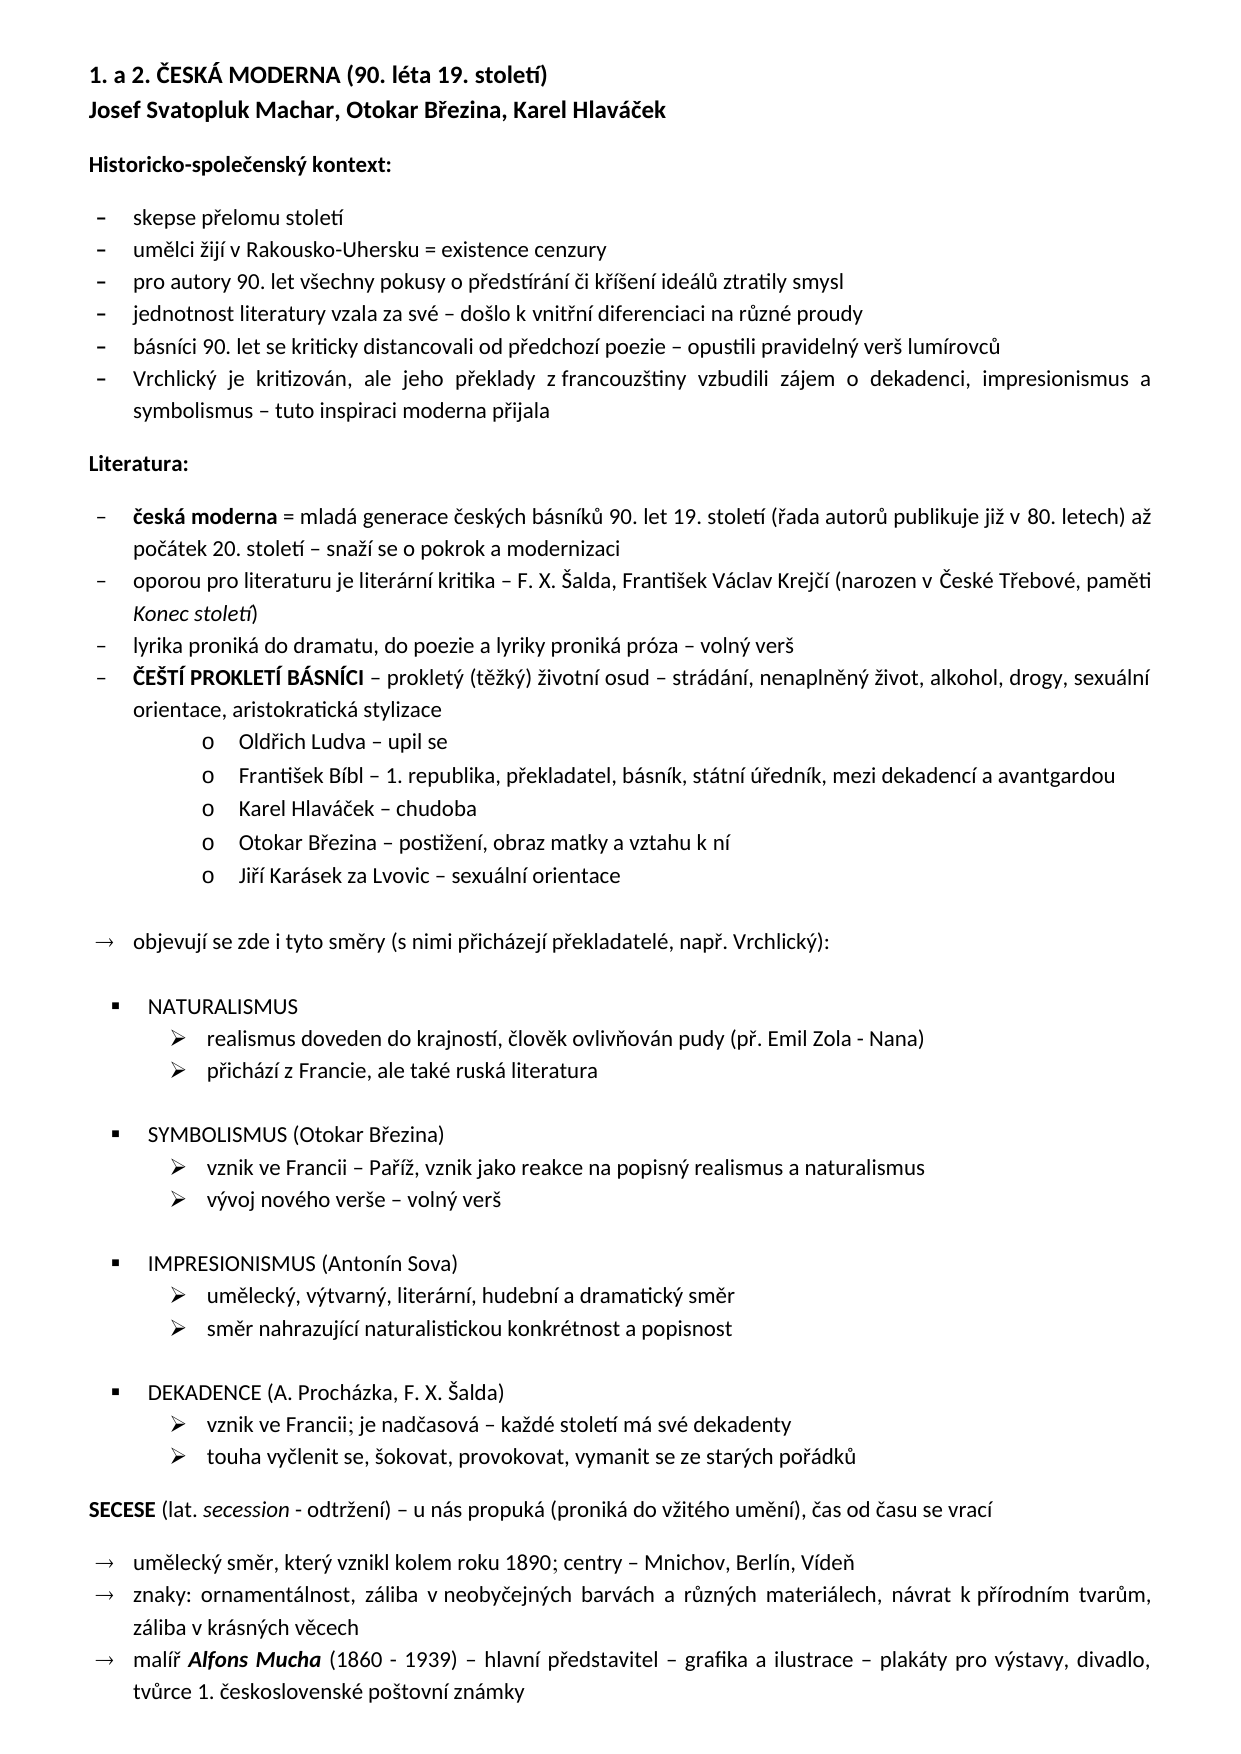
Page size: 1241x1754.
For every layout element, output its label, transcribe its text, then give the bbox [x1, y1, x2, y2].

list vznik ve Francii – Paříž, vznik jako reakce na popisný realismus a naturalismus [169, 1153, 1152, 1181]
list Otokar Březina – postižení, obraz matky a vztahu k ní [201, 828, 1152, 857]
text SECESE (lat. secession - odtržení) – u nás propuká (proniká do vžitého umění), čas od času se vrací [88, 1495, 1152, 1523]
list směr nahrazující naturalistickou konkrétnost a popisnost [169, 1314, 1152, 1342]
list Oldřich Ludva – upil se [201, 727, 1152, 757]
list František Bíbl – 1. republika, překladatel, básník, státní úředník, mezi dekadencí a avantgardou [201, 761, 1152, 790]
text Historicko-společenský kontext: [88, 150, 1152, 178]
list ČEŠTÍ PROKLETÍ BÁSNÍCI – prokletý (těžký) životní osud – strádání, nenaplněný život, alkohol, drogy, sexuální orientace, aristokratická stylizace [95, 663, 1152, 723]
list skepse přelomu století [95, 203, 1152, 231]
list vývoj nového verše – volný verš [169, 1185, 1152, 1213]
list znaky: ornamentálnost, záliba v neobyčejných barvách a různých materiálech, návrat k přírodním tvarům, záliba v krásných věcech [95, 1581, 1152, 1641]
list přichází z Francie, ale také ruská literatura [169, 1056, 1152, 1084]
list oporou pro literaturu je literární kritika – F. X. Šalda, František Václav Krejčí (narozen v České Třebové, paměti Konec století) [95, 567, 1152, 627]
list česká moderna = mladá generace českých básníků 90. let 19. století (řada autorů publikuje již v 80. letech) až počátek 20. století – snaží se o pokrok a modernizaci [95, 502, 1152, 562]
list realismus doveden do krajností, člověk ovlivňován pudy (př. Emil Zola - Nana) [169, 1024, 1152, 1052]
list NATURALISMUS [110, 992, 1152, 1020]
list touha vyčlenit se, šokovat, provokovat, vymanit se ze starých pořádků [169, 1442, 1152, 1470]
list jednotnost literatury vzala za své – došlo k vnitřní diferenciaci na různé proudy [95, 299, 1152, 328]
list Karel Hlaváček – chudoba [201, 794, 1152, 824]
list umělecký směr, který vznikl kolem roku 1890 centry – Mnichov, Berlín, Vídeň [95, 1548, 1152, 1576]
list vznik ve Francii je nadčasová – každé století má své dekadenty [169, 1410, 1152, 1438]
list malíř Alfons Mucha (1860 - 1939) – hlavní představitel – grafika a ilustrace – plakáty pro výstavy, divadlo, tvůrce 1. československé poštovní známky [95, 1645, 1152, 1705]
list IMPRESIONISMUS (Antonín Sova) [110, 1249, 1152, 1277]
list básníci 90. let se kriticky distancovali od předchozí poezie – opustili pravidelný verš lumírovců [95, 332, 1152, 360]
text Literatura: [88, 449, 1152, 477]
list umělecký, výtvarný, literární, hudební a dramatický směr [169, 1281, 1152, 1309]
text 1. a 2. ČESKÁ MODERNA (90. léta 19. století) Josef Svatopluk Machar, Otokar Březina, Karel Hlaváček [88, 59, 1152, 125]
list SYMBOLISMUS (Otokar Březina) [110, 1121, 1152, 1148]
list Jiří Karásek za Lvovic – sexuální orientace [201, 862, 1152, 891]
list umělci žijí v Rakousko-Uhersku = existence cenzury [95, 235, 1152, 263]
list pro autory 90. let všechny pokusy o předstírání či kříšení ideálů ztratily smysl [95, 267, 1152, 295]
list lyrika proniká do dramatu, do poezie a lyriky proniká próza – volný verš [95, 631, 1152, 659]
list Vrchlický je kritizován, ale jeho překlady z francouzštiny vzbudili zájem o dekadenci, impresionismus a symbolismus – tuto inspiraci moderna přijala [95, 364, 1152, 424]
list DEKADENCE (A. Procházka, F. X. Šalda) [110, 1378, 1152, 1406]
list objevují se zde i tyto směry (s nimi přicházejí překladatelé, např. Vrchlický): [95, 927, 1152, 955]
